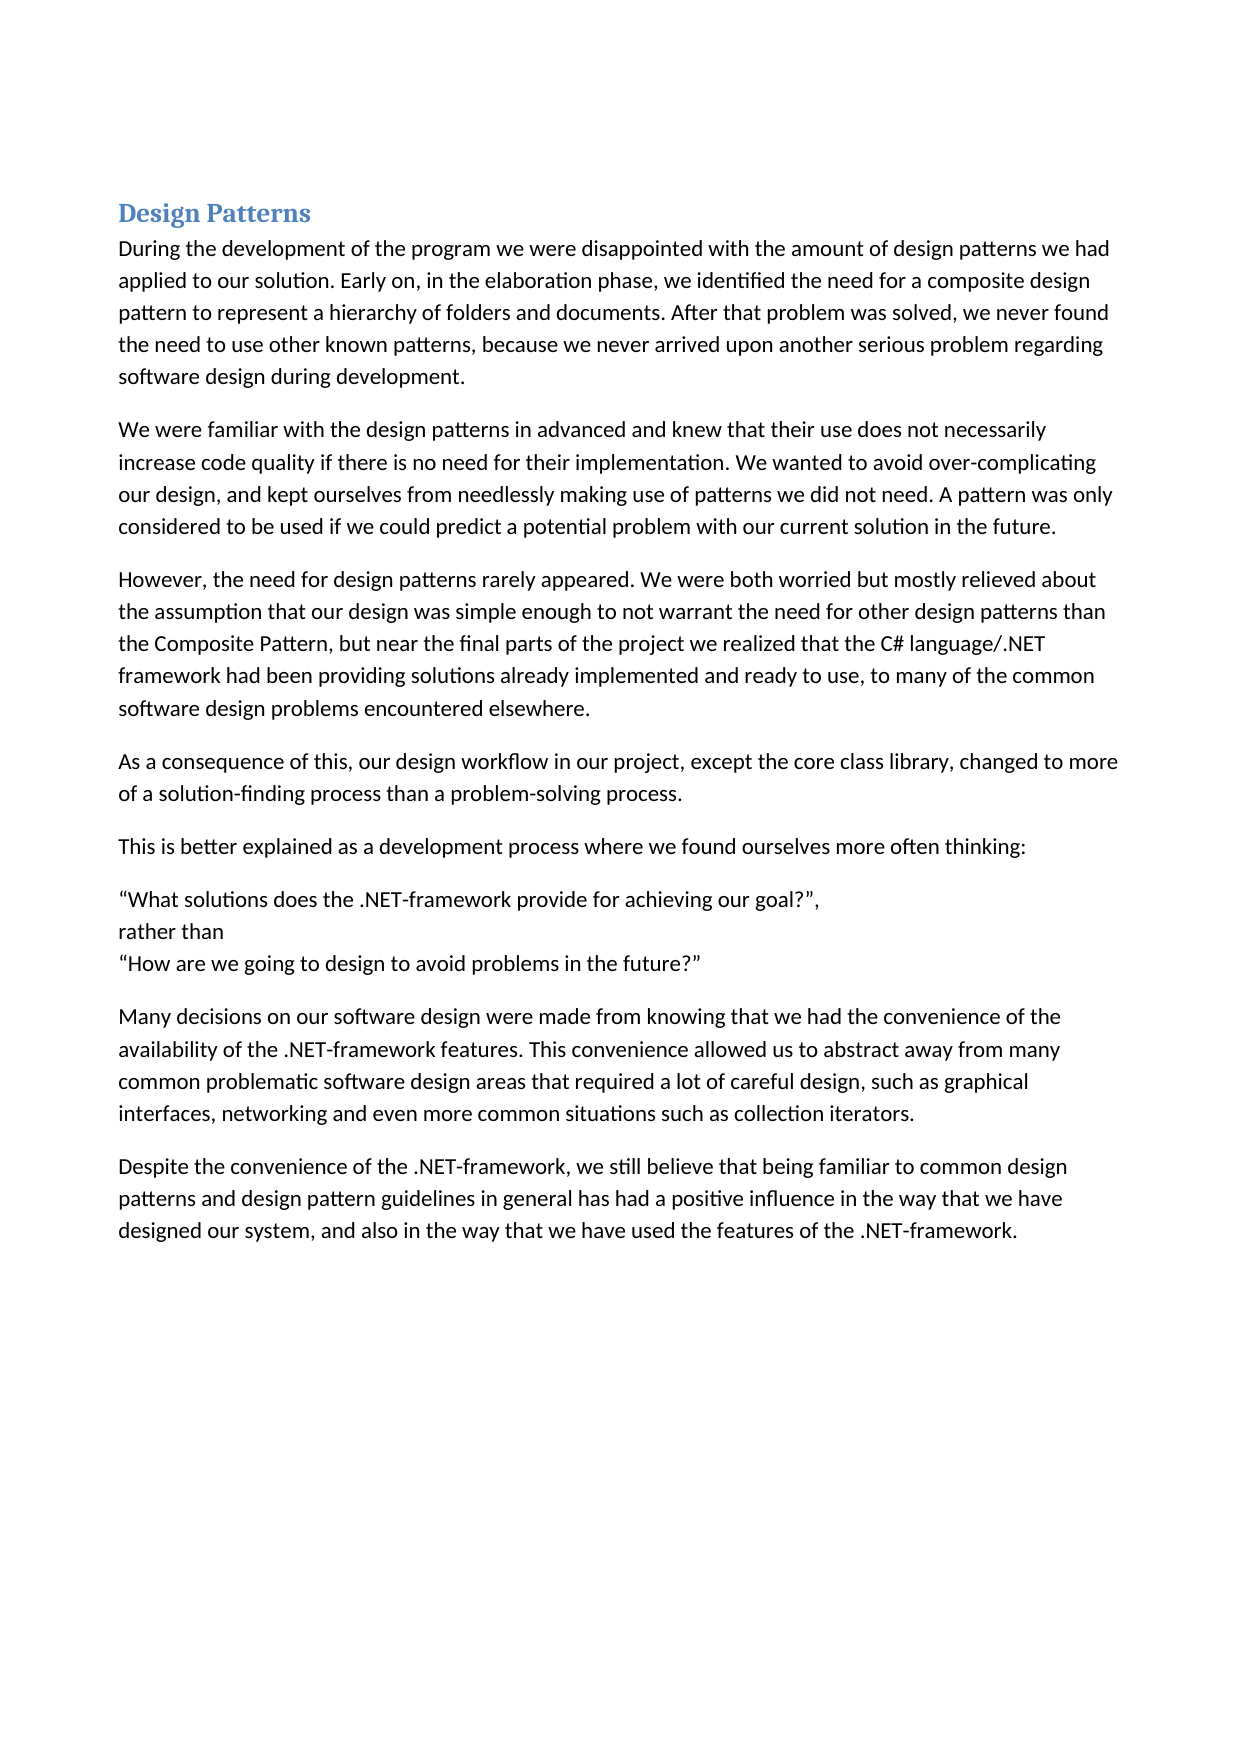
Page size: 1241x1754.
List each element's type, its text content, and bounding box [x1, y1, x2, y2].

text This is better explained as a development process where we found ourselves more often thinking: [118, 832, 1122, 860]
text Despite the convenience of the .NET-framework, we still believe that being familiar to common design patterns and design pattern guidelines in general has had a positive influence in the way that we have designed our system, and also in the way that we have used the features of the .NET-framework. [118, 1152, 1122, 1244]
text However, the need for design patterns rarely appeared. We were both worried but mostly relieved about the assumption that our design was simple enough to not warrant the need for other design patterns than the Composite Pattern, but near the final parts of the project we realized that the C# language/.NET framework had been providing solutions already implemented and ready to use, to many of the common software design problems encountered elsewhere. [118, 565, 1122, 722]
text We were familiar with the design patterns in advanced and knew that their use does not necessarily increase code quality if there is no need for their implementation. We wanted to avoid over-complicating our design, and kept ourselves from needlessly making use of patterns we did not need. A pattern was only considered to be used if we could predict a potential problem with our current solution in the future. [118, 416, 1122, 540]
text “What solutions does the .NET-framework provide for achieving our goal?”, rather than “How are we going to design to avoid problems in the future?” [118, 885, 1122, 977]
subtitle Design Patterns [118, 198, 1122, 229]
text During the development of the program we were disappointed with the amount of design patterns we had applied to our solution. Early on, in the elaboration phase, we identified the need for a composite design pattern to represent a hierarchy of folders and documents. After that problem was solved, we never found the need to use other known patterns, because we never arrived upon another serious problem regarding software design during development. [118, 234, 1122, 391]
text As a consequence of this, our design workflow in our project, except the core class library, changed to more of a solution-finding process than a problem-solving process. [118, 747, 1122, 807]
text Many decisions on our software design were made from knowing that we had the convenience of the availability of the .NET-framework features. This convenience allowed us to abstract away from many common problematic software design areas that required a lot of careful design, such as graphical interfaces, networking and even more common situations such as collection iterators. [118, 1002, 1122, 1127]
